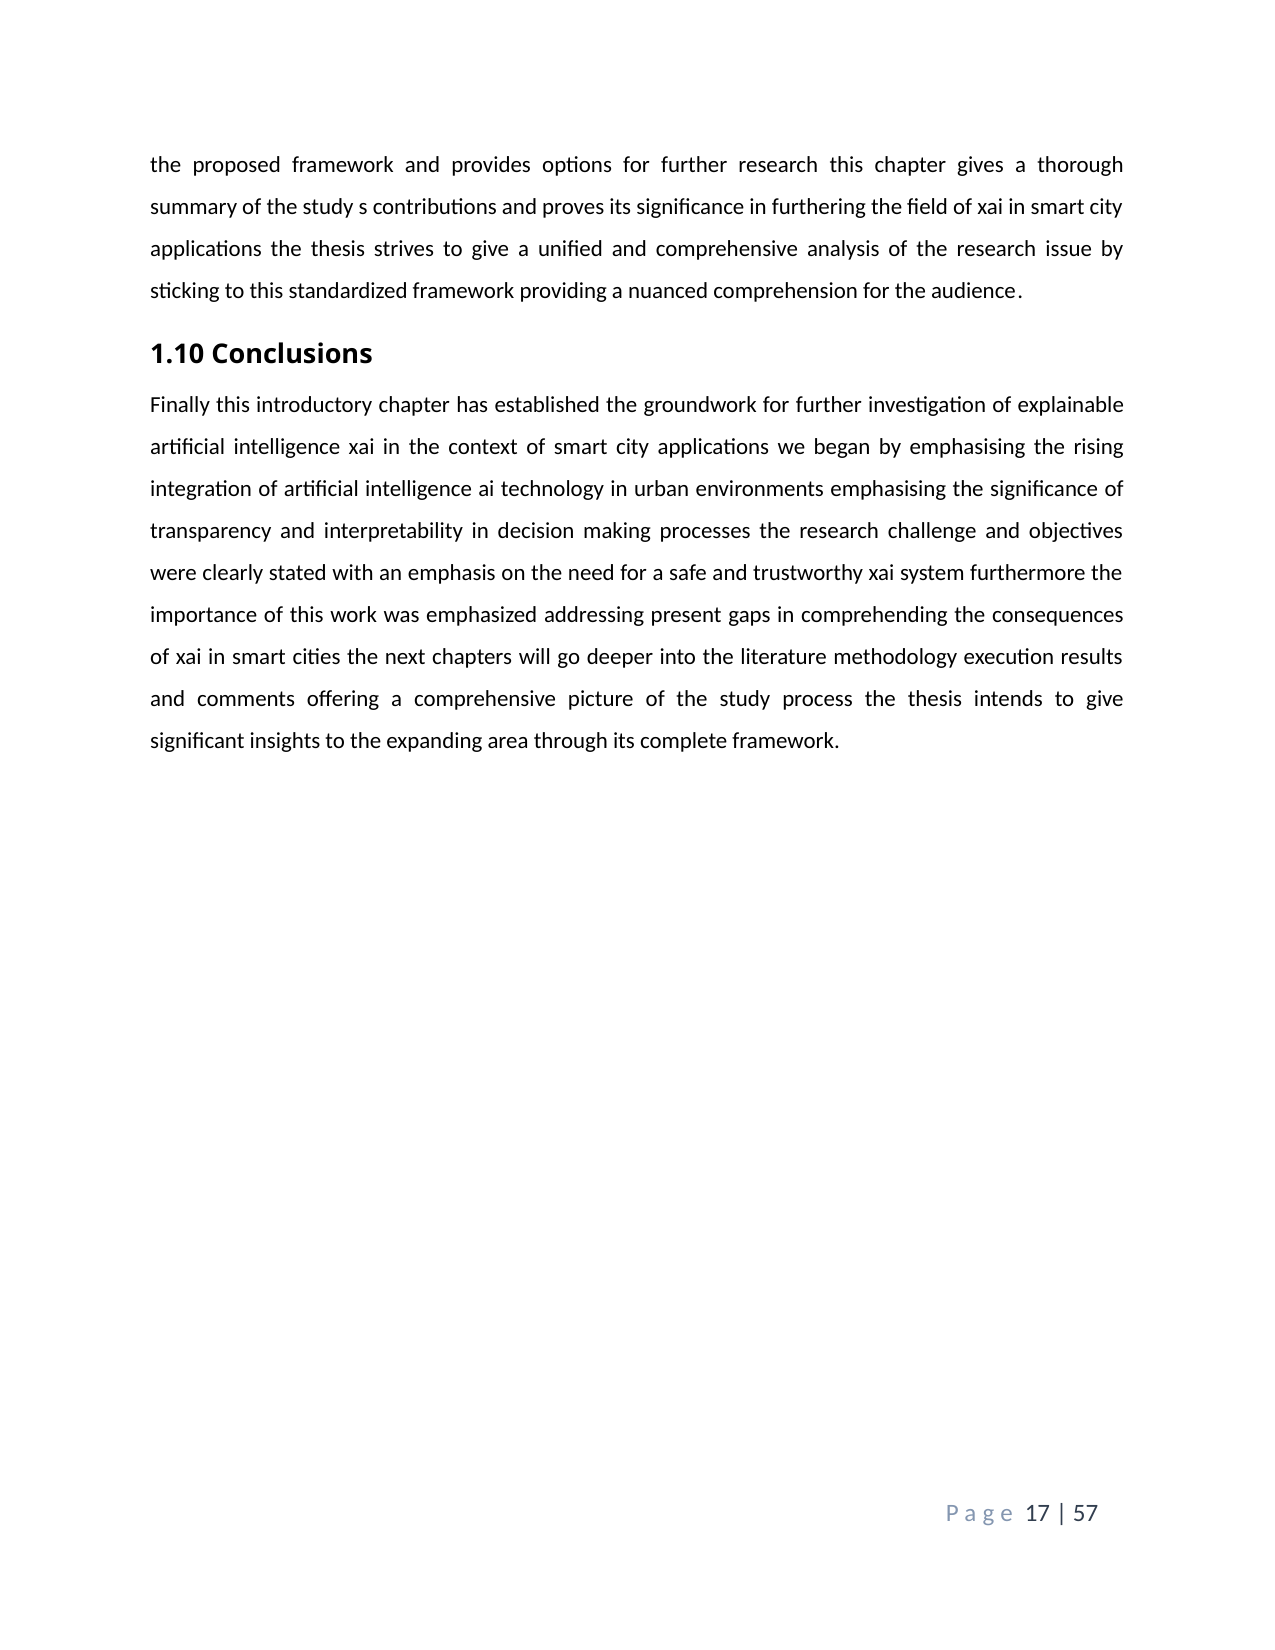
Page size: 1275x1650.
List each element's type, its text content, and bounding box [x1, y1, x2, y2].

subtitle 1.10 Conclusions [150, 334, 1125, 371]
text Finally this introductory chapter has established the groundwork for further investigation of explainable artificial intelligence xai in the context of smart city applications we began by emphasising the rising integration of artificial intelligence ai technology in urban environments emphasising the significance of transparency and interpretability in decision making processes the research challenge and objectives were clearly stated with an emphasis on the need for a safe and trustworthy xai system furthermore the importance of this work was emphasized addressing present gaps in comprehending the consequences of xai in smart cities the next chapters will go deeper into the literature methodology execution results and comments offering a comprehensive picture of the study process the thesis intends to give significant insights to the expanding area through its complete framework. [150, 390, 1125, 754]
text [150, 150, 1125, 304]
